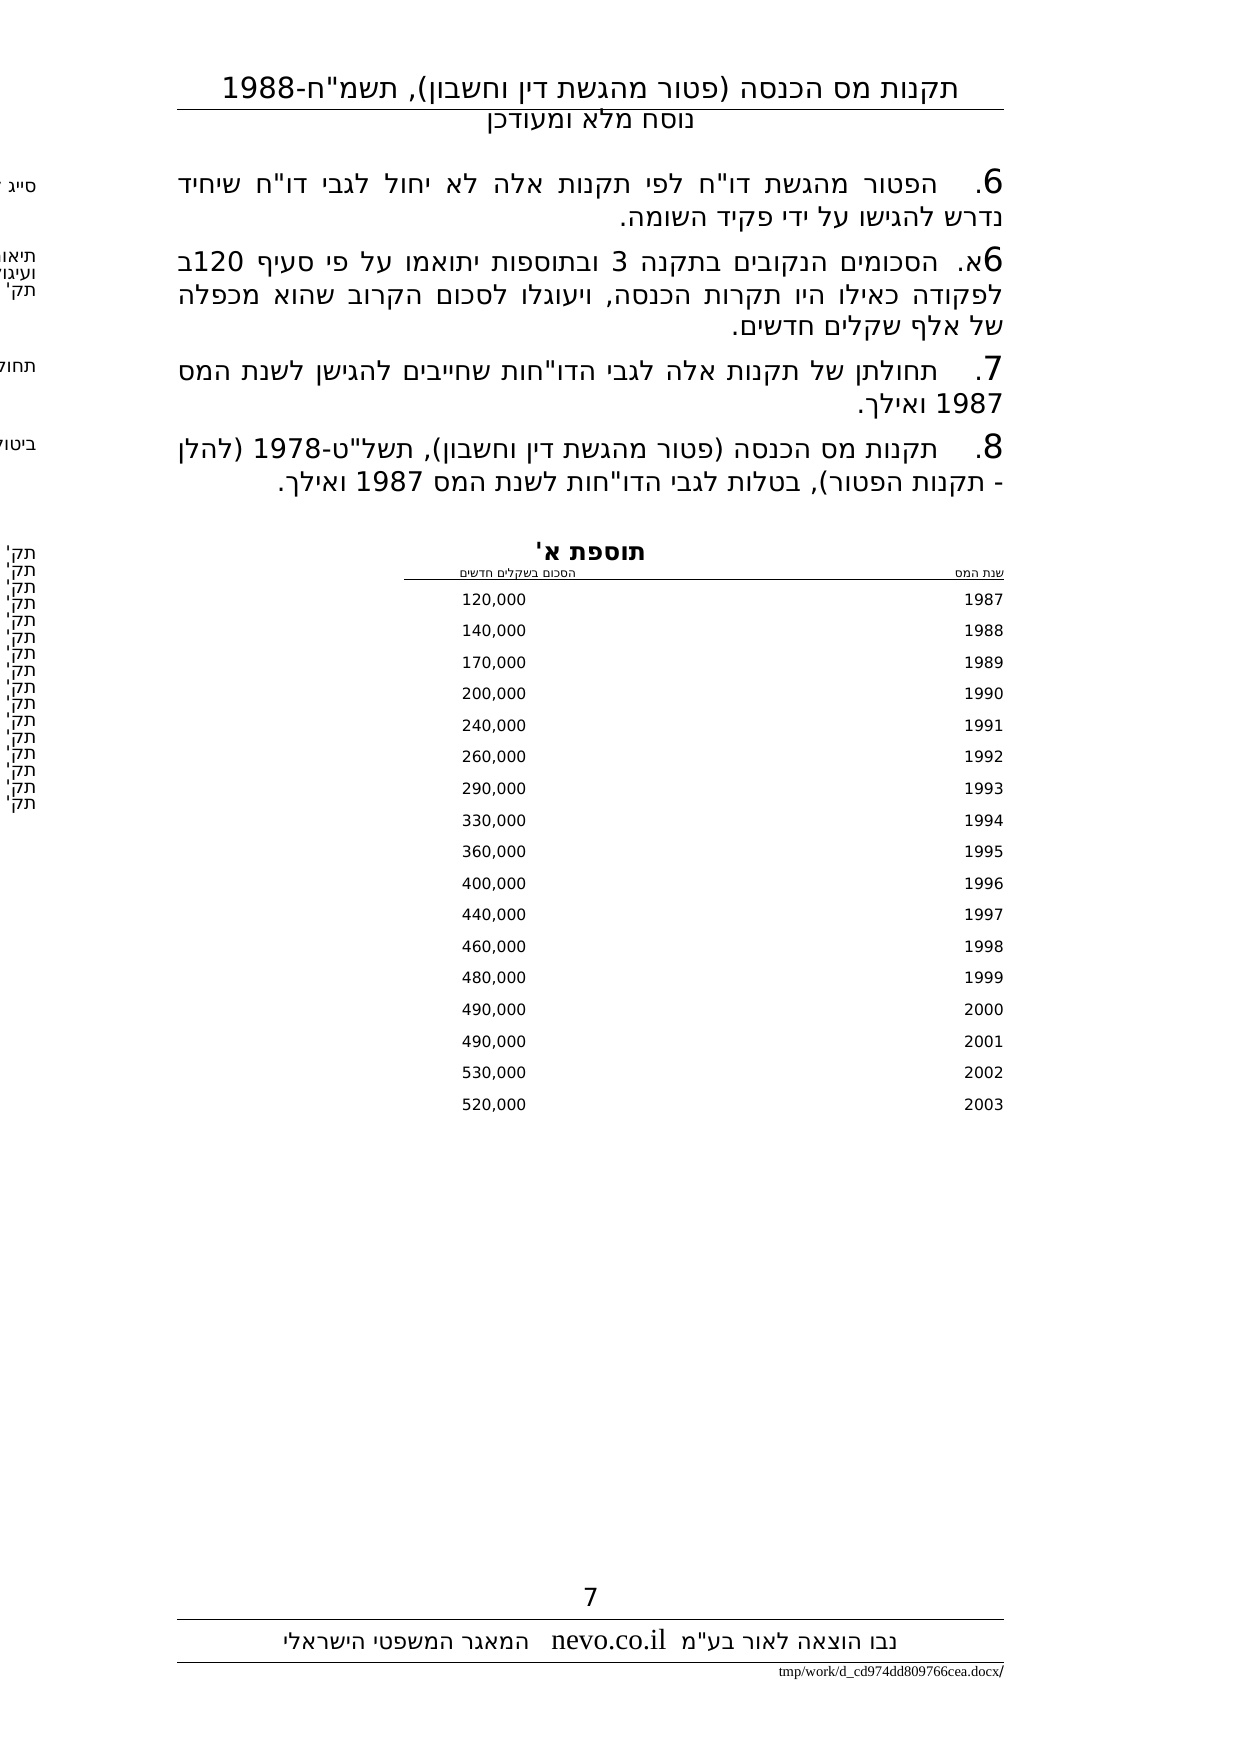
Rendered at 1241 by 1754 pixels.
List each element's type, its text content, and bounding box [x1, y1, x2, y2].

text 2003 520,000 [177, 1096, 1004, 1127]
text 2000 490,000 [177, 1001, 1004, 1032]
text 2001 490,000 [177, 1032, 1004, 1064]
text 1997 440,000 [177, 906, 1004, 938]
text 2002 530,000 [177, 1064, 1004, 1096]
text 1999 480,000 [177, 969, 1004, 1001]
text 1990 200,000 [177, 685, 1004, 717]
text 1995 360,000 [177, 843, 1004, 875]
text 1987 120,000 [177, 591, 1004, 622]
text 1993 290,000 [177, 780, 1004, 812]
text 1996 400,000 [177, 875, 1004, 906]
text 1992 260,000 [177, 748, 1004, 780]
text תוספת א' [177, 537, 1004, 566]
text 1989 170,000 [177, 654, 1004, 685]
text 1988 140,000 [177, 622, 1004, 654]
text 8. תקנות מס הכנסה (פטור מהגשת דין וחשבון), תשל"ט-1978 (להלן - תקנות הפטור), בטלות לגבי הדו"חות לשנת המס 1987 ואילך. [177, 428, 1004, 498]
text 1991 240,000 [177, 717, 1004, 748]
text 1998 460,000 [177, 938, 1004, 969]
text 6א. הסכומים הנקובים בתקנה 3 ובתוספות יתואמו על פי סעיף 120ב לפקודה כאילו היו תקרות הכנסה, ויעוגלו לסכום הקרוב שהוא מכפלה של אלף שקלים חדשים. [177, 240, 1004, 342]
text שנת המס הסכום בשקלים חדשים [177, 566, 1004, 591]
text 7. תחולתן של תקנות אלה לגבי הדו"חות שחייבים להגישן לשנת המס 1987 ואילך. [177, 350, 1004, 420]
text 6. הפטור מהגשת דו"ח לפי תקנות אלה לא יחול לגבי דו"ח שיחיד נדרש להגישו על ידי פקיד השומה. [177, 162, 1004, 233]
text 1994 330,000 [177, 812, 1004, 843]
